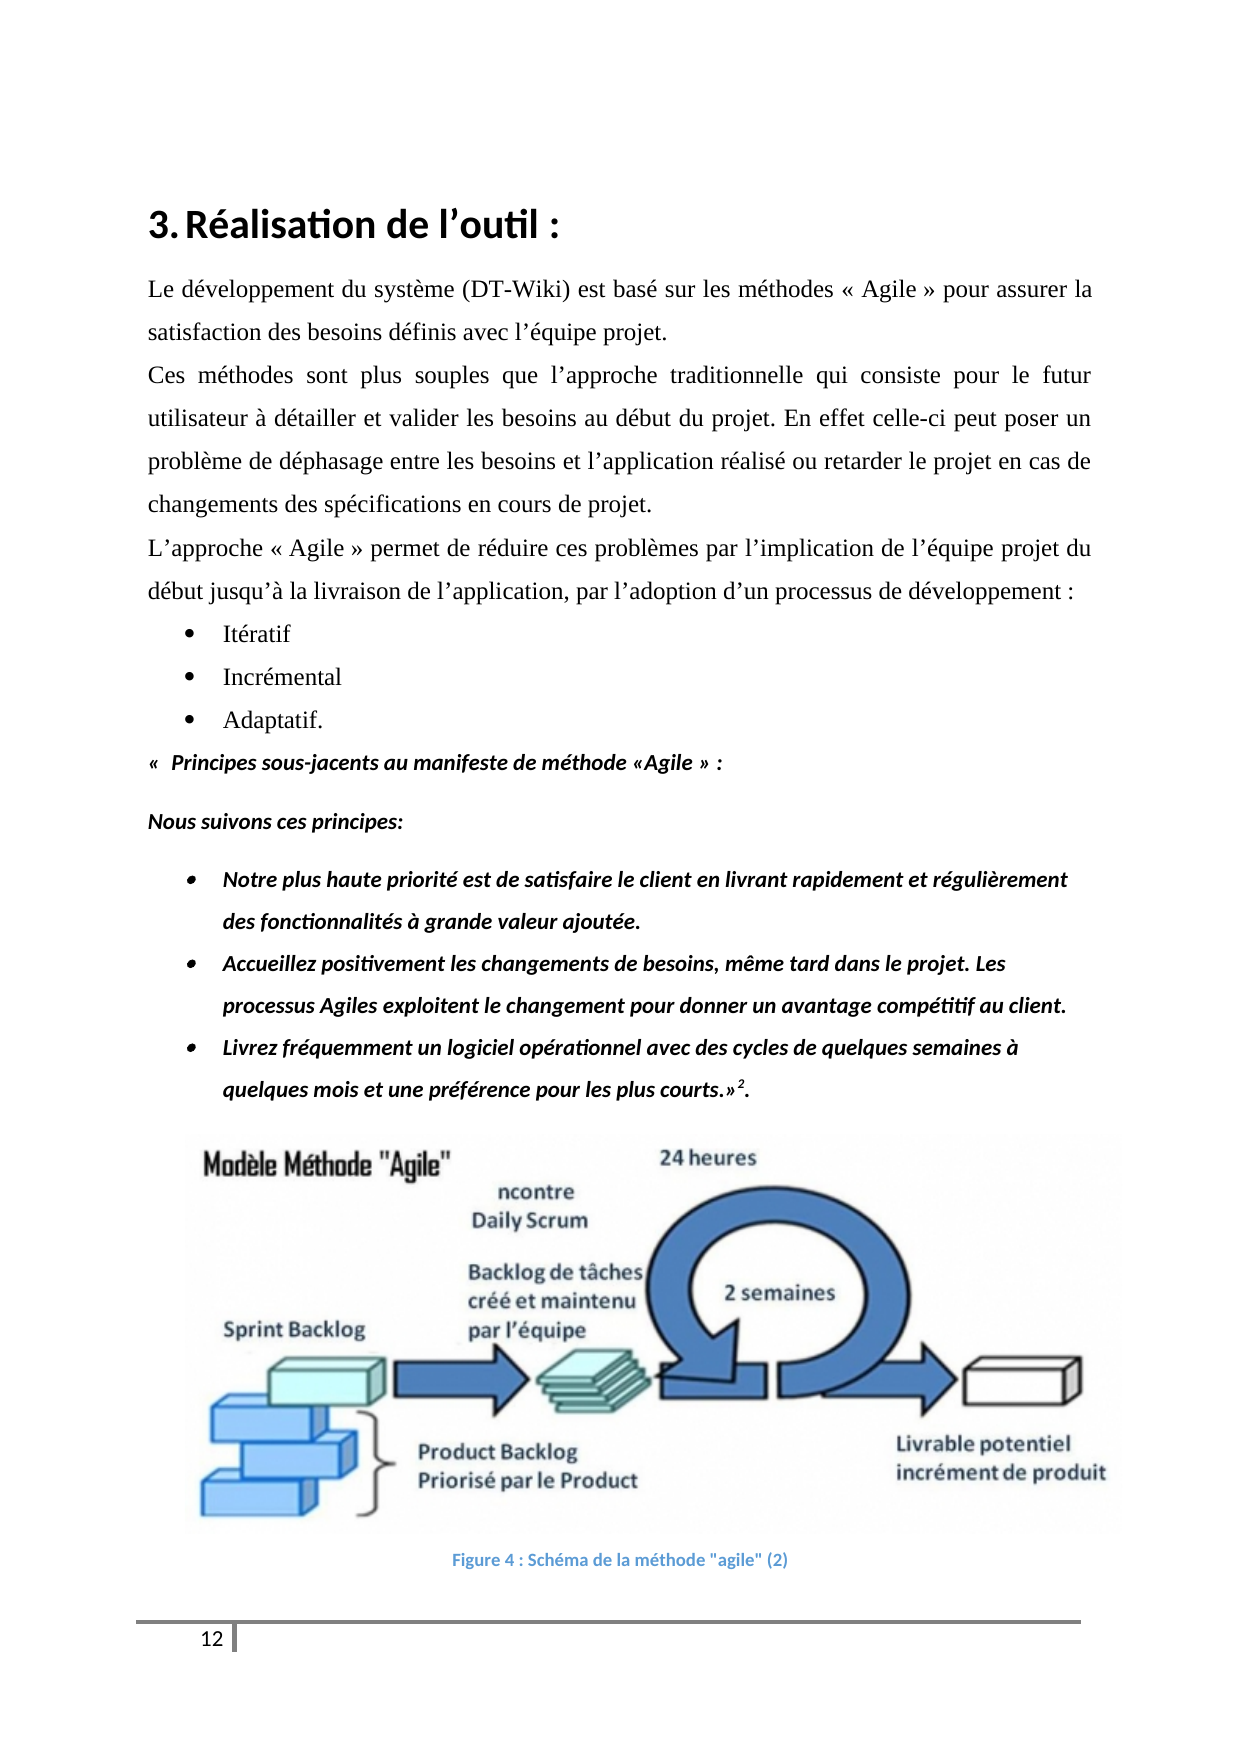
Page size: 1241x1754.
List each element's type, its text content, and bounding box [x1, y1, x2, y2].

text « Principes sous-jacents au manifeste de méthode «Agile » : [148, 748, 1093, 776]
list Itératif [185, 619, 1093, 648]
list Incrémental [185, 662, 1093, 691]
picture [184, 1134, 1123, 1534]
text Nous suivons ces principes: [148, 807, 1093, 835]
text Le développement du système (DT-Wiki) est basé sur les méthodes « Agile » pour assurer la satisfaction des besoins définis avec l’équipe projet. [148, 274, 1093, 346]
list Accueillez positivement les changements de besoins, même tard dans le projet. Les processus Agiles exploitent le changement pour donner un avantage compétitif au client. [185, 949, 1093, 1019]
text Ces méthodes sont plus souples que l’approche traditionnelle qui consiste pour le futur utilisateur à détailler et valider les besoins au début du projet. En effet celle-ci peut poser un problème de déphasage entre les besoins et l’application réalisé ou retarder le projet en cas de changements des spécifications en cours de projet. [148, 360, 1093, 518]
text L’approche « Agile » permet de réduire ces problèmes par l’implication de l’équipe projet du début jusqu’à la livraison de l’application, par l’adoption d’un processus de développement : [148, 533, 1093, 604]
subtitle Réalisation de l’outil : [148, 198, 1093, 248]
list Livrez fréquemment un logiciel opérationnel avec des cycles de quelques semaines à quelques mois et une préférence pour les plus courts.»2. [185, 1033, 1093, 1103]
list Adaptatif. [185, 705, 1093, 734]
list Notre plus haute priorité est de satisfaire le client en livrant rapidement et régulièrement des fonctionnalités à grande valeur ajoutée. [185, 866, 1093, 936]
